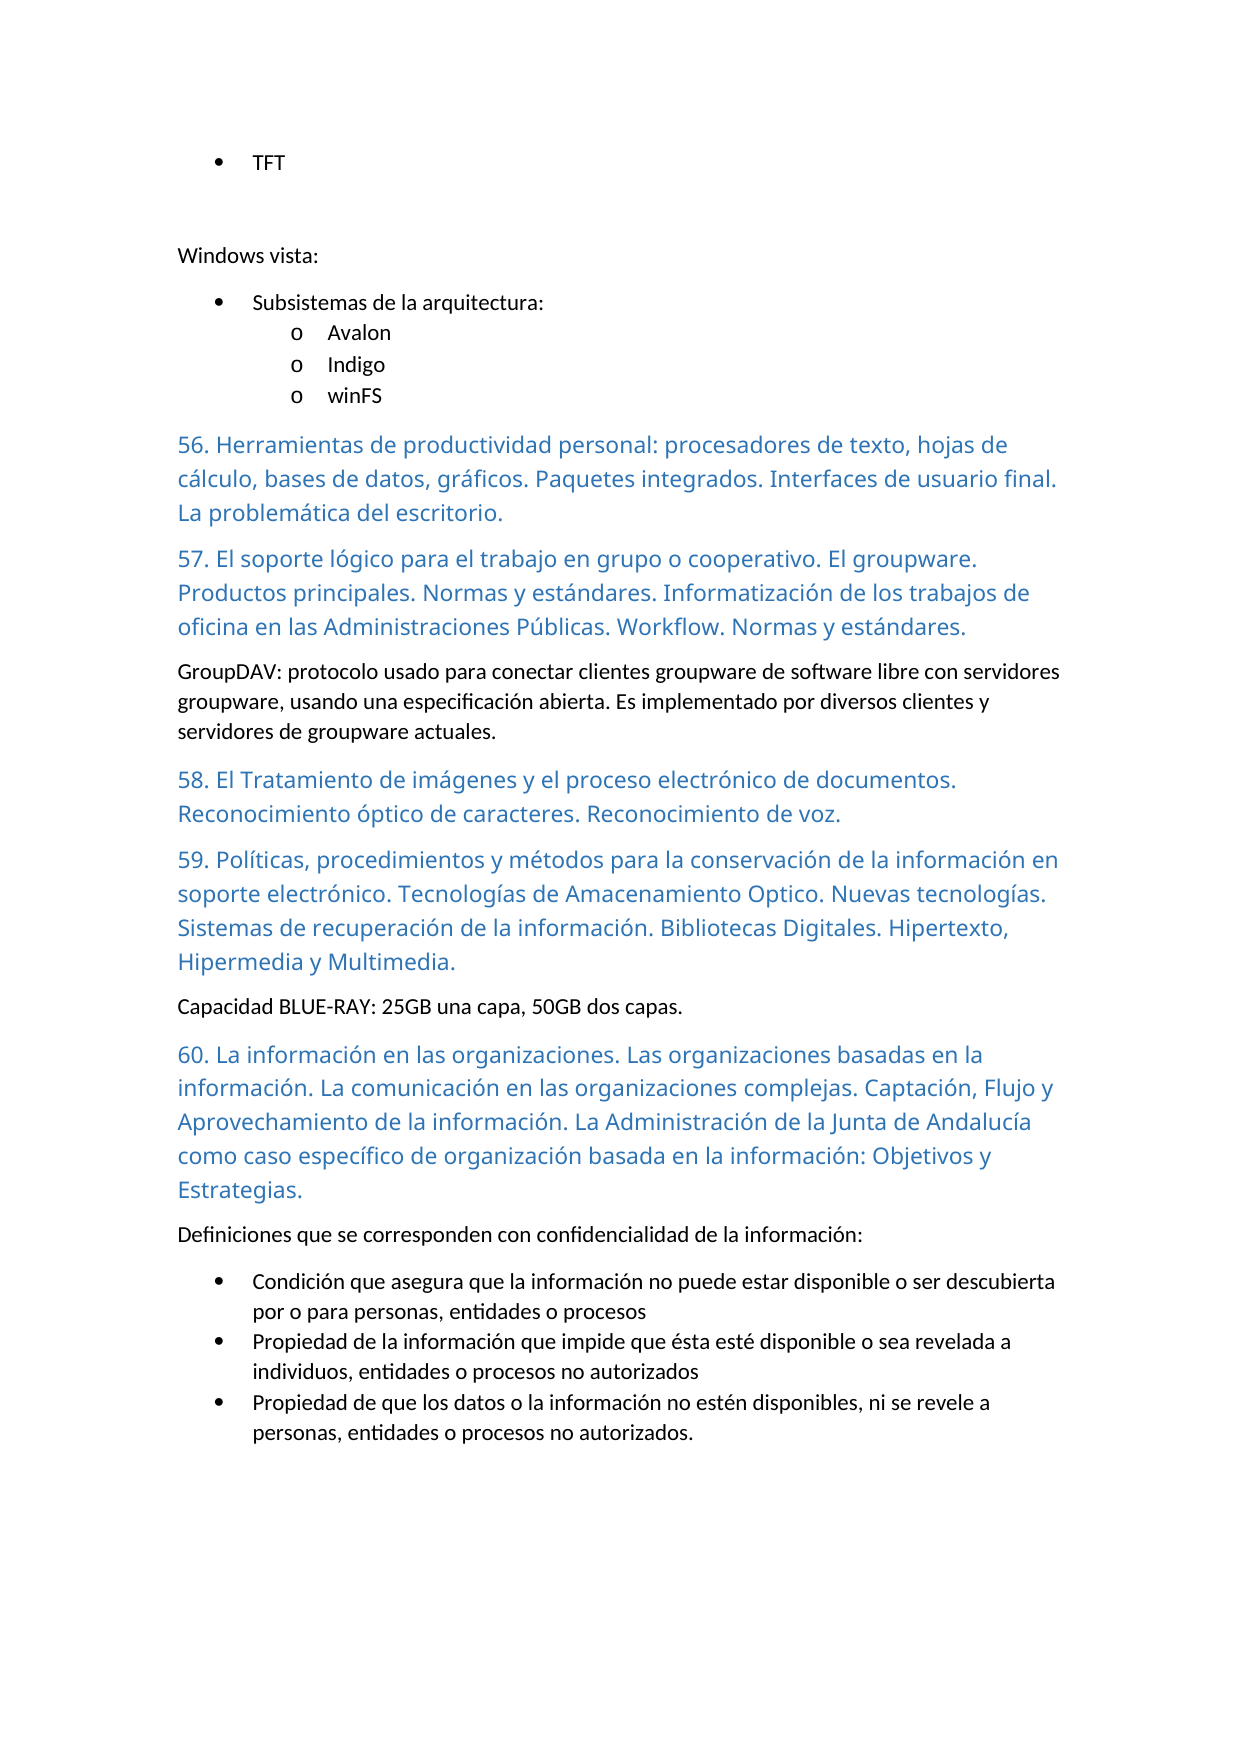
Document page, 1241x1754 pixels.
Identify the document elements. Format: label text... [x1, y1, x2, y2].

subtitle 56. Herramientas de productividad personal: procesadores de texto, hojas de cálculo, bases de datos, gráficos. Paquetes integrados. Interfaces de usuario final. La problemática del escritorio. [177, 429, 1063, 528]
text Definiciones que se corresponden con confidencialidad de la información: [177, 1220, 1063, 1248]
list Propiedad de la información que impide que ésta esté disponible o sea revelada a individuos, entidades o procesos no autorizados [215, 1327, 1063, 1385]
subtitle 58. El Tratamiento de imágenes y el proceso electrónico de documentos. Reconocimiento óptico de caracteres. Reconocimiento de voz. [177, 764, 1063, 829]
text Windows vista: [177, 241, 1063, 269]
list Subsistemas de la arquitectura: [215, 288, 1063, 316]
list Indigo [290, 350, 1063, 379]
subtitle 60. La información en las organizaciones. Las organizaciones basadas en la información. La comunicación en las organizaciones complejas. Captación, Flujo y Aprovechamiento de la información. La Administración de la Junta de Andalucía como caso específico de organización basada en la información: Objetivos y Estrategias. [177, 1039, 1063, 1205]
subtitle 57. El soporte lógico para el trabajo en grupo o cooperativo. El groupware. Productos principales. Normas y estándares. Informatización de los trabajos de oficina en las Administraciones Públicas. Workflow. Normas y estándares. [177, 543, 1063, 642]
subtitle 59. Políticas, procedimientos y métodos para la conservación de la información en soporte electrónico. Tecnologías de Amacenamiento Optico. Nuevas tecnologías. Sistemas de recuperación de la información. Bibliotecas Digitales. Hipertexto, Hipermedia y Multimedia. [177, 844, 1063, 977]
text Capacidad BLUE-RAY: 25GB una capa, 50GB dos capas. [177, 992, 1063, 1020]
list Avalon [290, 318, 1063, 348]
list Propiedad de que los datos o la información no estén disponibles, ni se revele a personas, entidades o procesos no autorizados. [215, 1388, 1063, 1446]
list winFS [290, 381, 1063, 411]
list TFT [215, 148, 1063, 176]
list Condición que asegura que la información no puede estar disponible o ser descubierta por o para personas, entidades o procesos [215, 1267, 1063, 1325]
text GroupDAV: protocolo usado para conectar clientes groupware de software libre con servidores groupware, usando una especificación abierta. Es implementado por diversos clientes y servidores de groupware actuales. [177, 657, 1063, 745]
